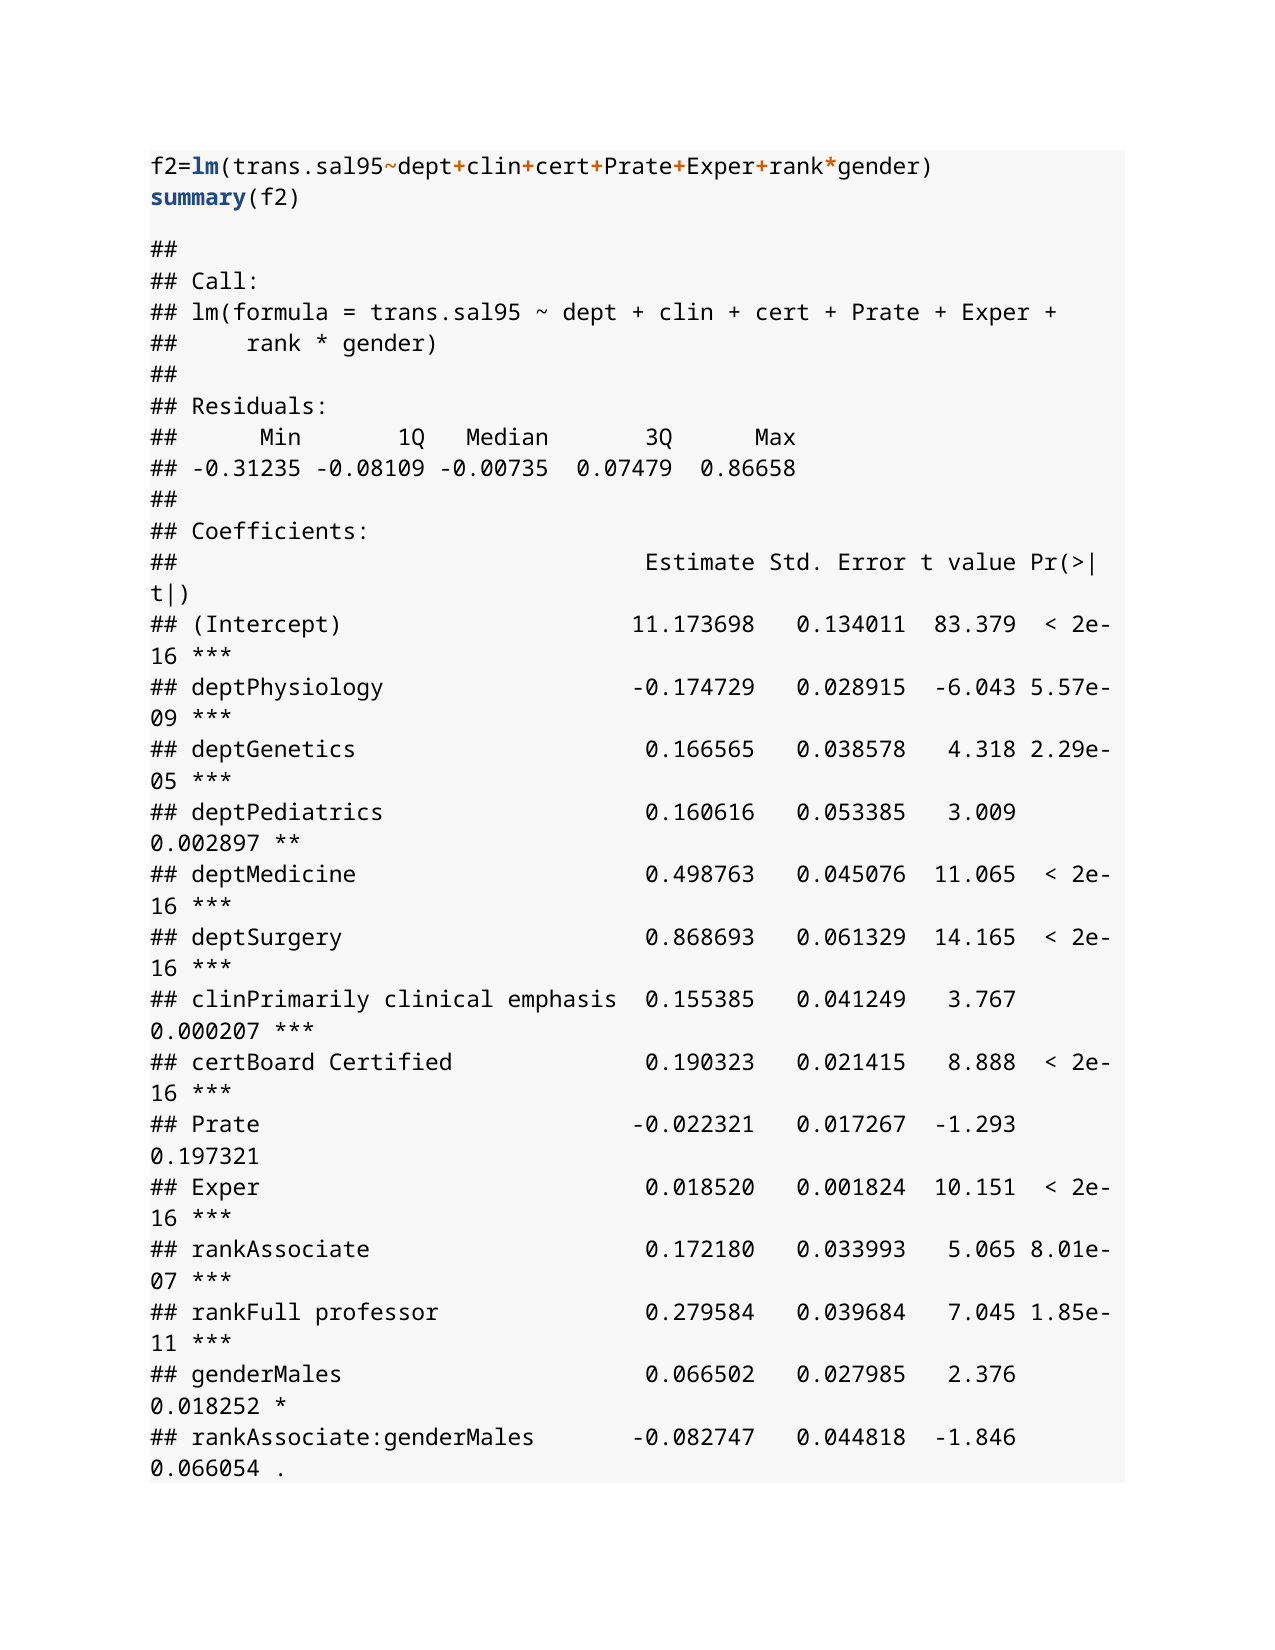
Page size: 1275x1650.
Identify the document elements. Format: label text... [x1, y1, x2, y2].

text f2=lm(trans.sal95~dept+clin+cert+Prate+Exper+rank*gender) summary(f2) [301, 150, 1125, 212]
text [150, 233, 1125, 1483]
